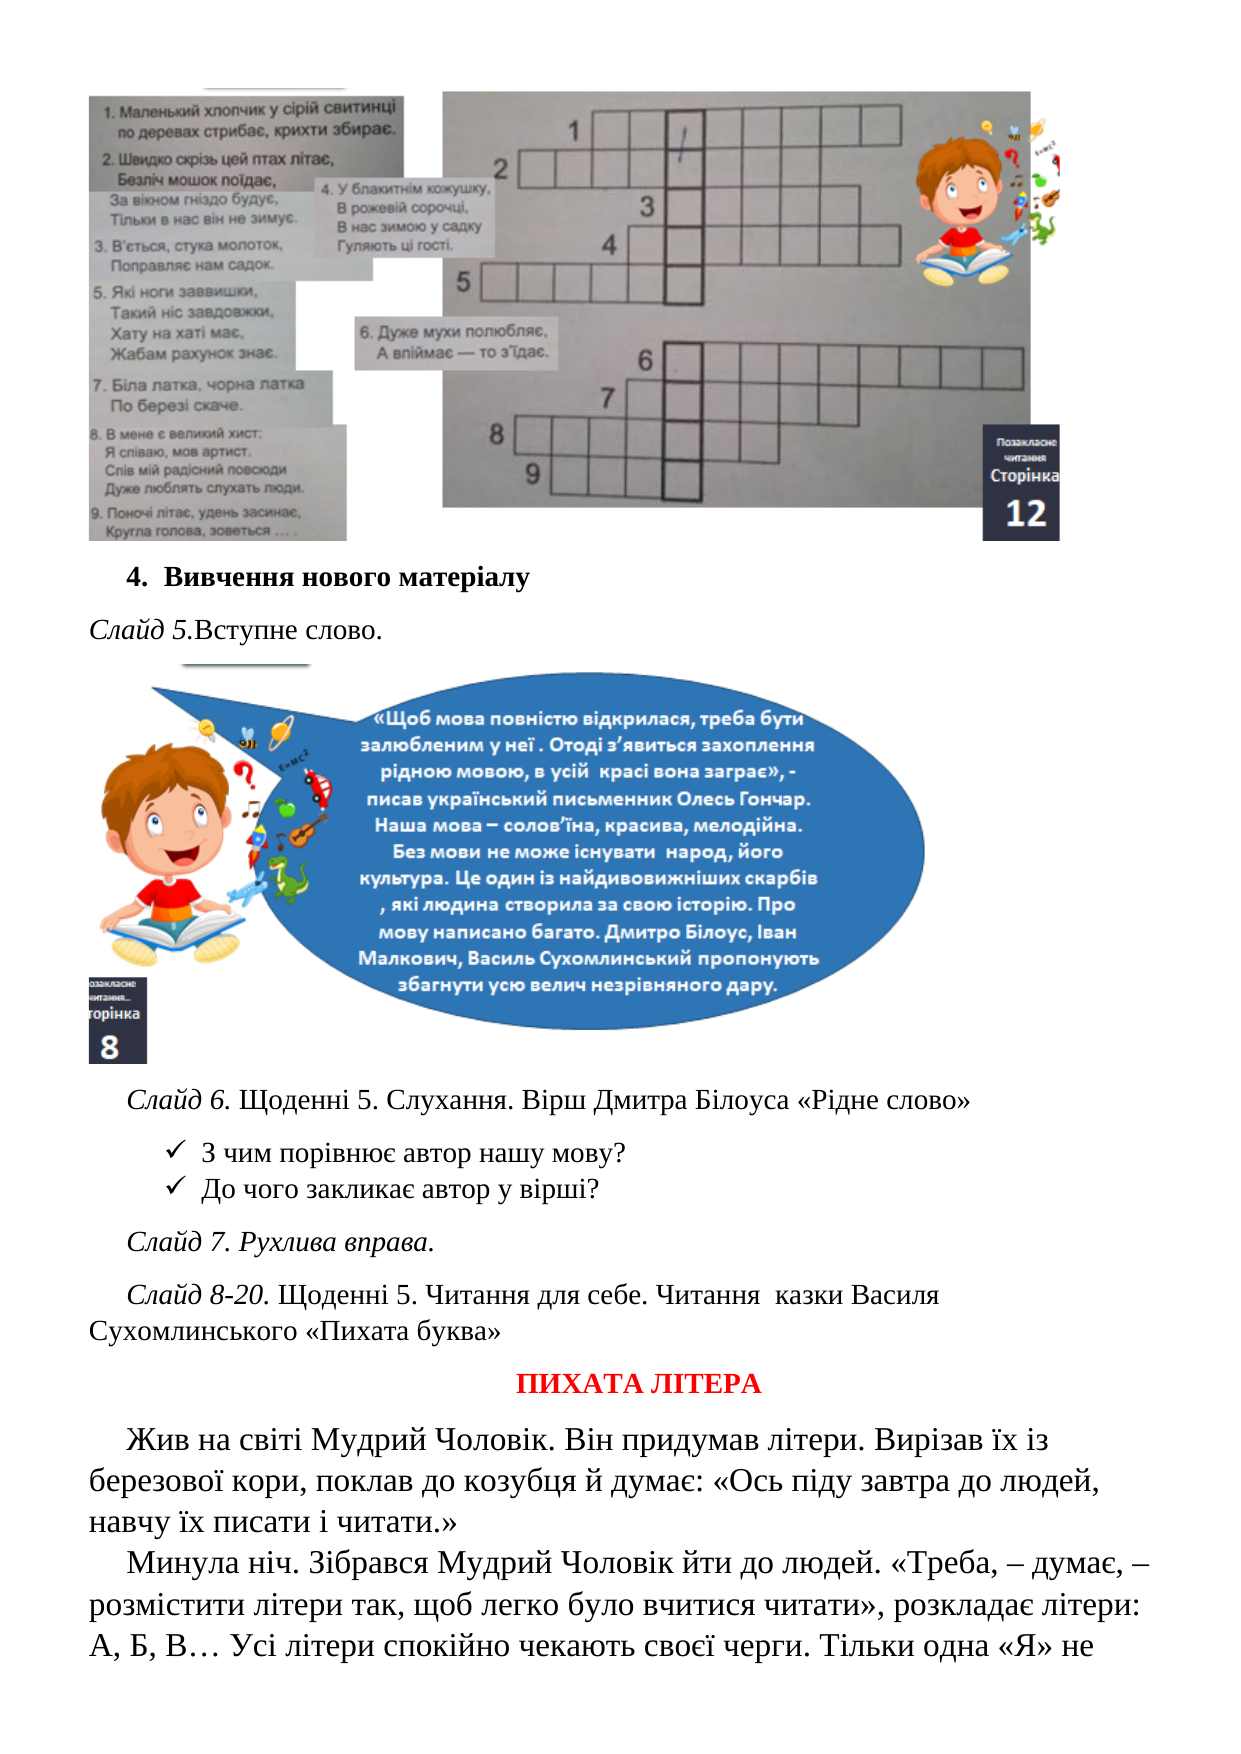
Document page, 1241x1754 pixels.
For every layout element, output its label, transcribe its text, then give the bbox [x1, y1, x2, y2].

list Вивчення нового матеріалу [126, 559, 1152, 593]
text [89, 1543, 1152, 1664]
picture [88, 664, 939, 1064]
text Слайд 7. Рухлива вправа. [89, 1224, 1152, 1258]
list З чим порівнює автор нашу мову? [164, 1135, 1152, 1169]
text Слайд 6. Щоденні 5. Слухання. Вірш Дмитра Білоуса «Рідне слово» [89, 1082, 1152, 1116]
text Жив на світі Мудрий Чоловік. Він придумав літери. Вирізав їх із березової кори, поклав до козубця й думає: «Ось піду завтра до людей, навчу їх писати і читати.» [89, 1419, 1152, 1540]
list До чого закликає автор у вірші? [164, 1171, 1152, 1205]
text Слайд 8-20. Щоденні 5. Читання для себе. Читання казки Василя Сухомлинського «Пихата буква» [89, 1277, 1152, 1347]
text ПИХАТА ЛІТЕРА [89, 1366, 1152, 1399]
picture [88, 88, 1060, 541]
text Слайд 5.Вступне слово. [89, 612, 1152, 645]
